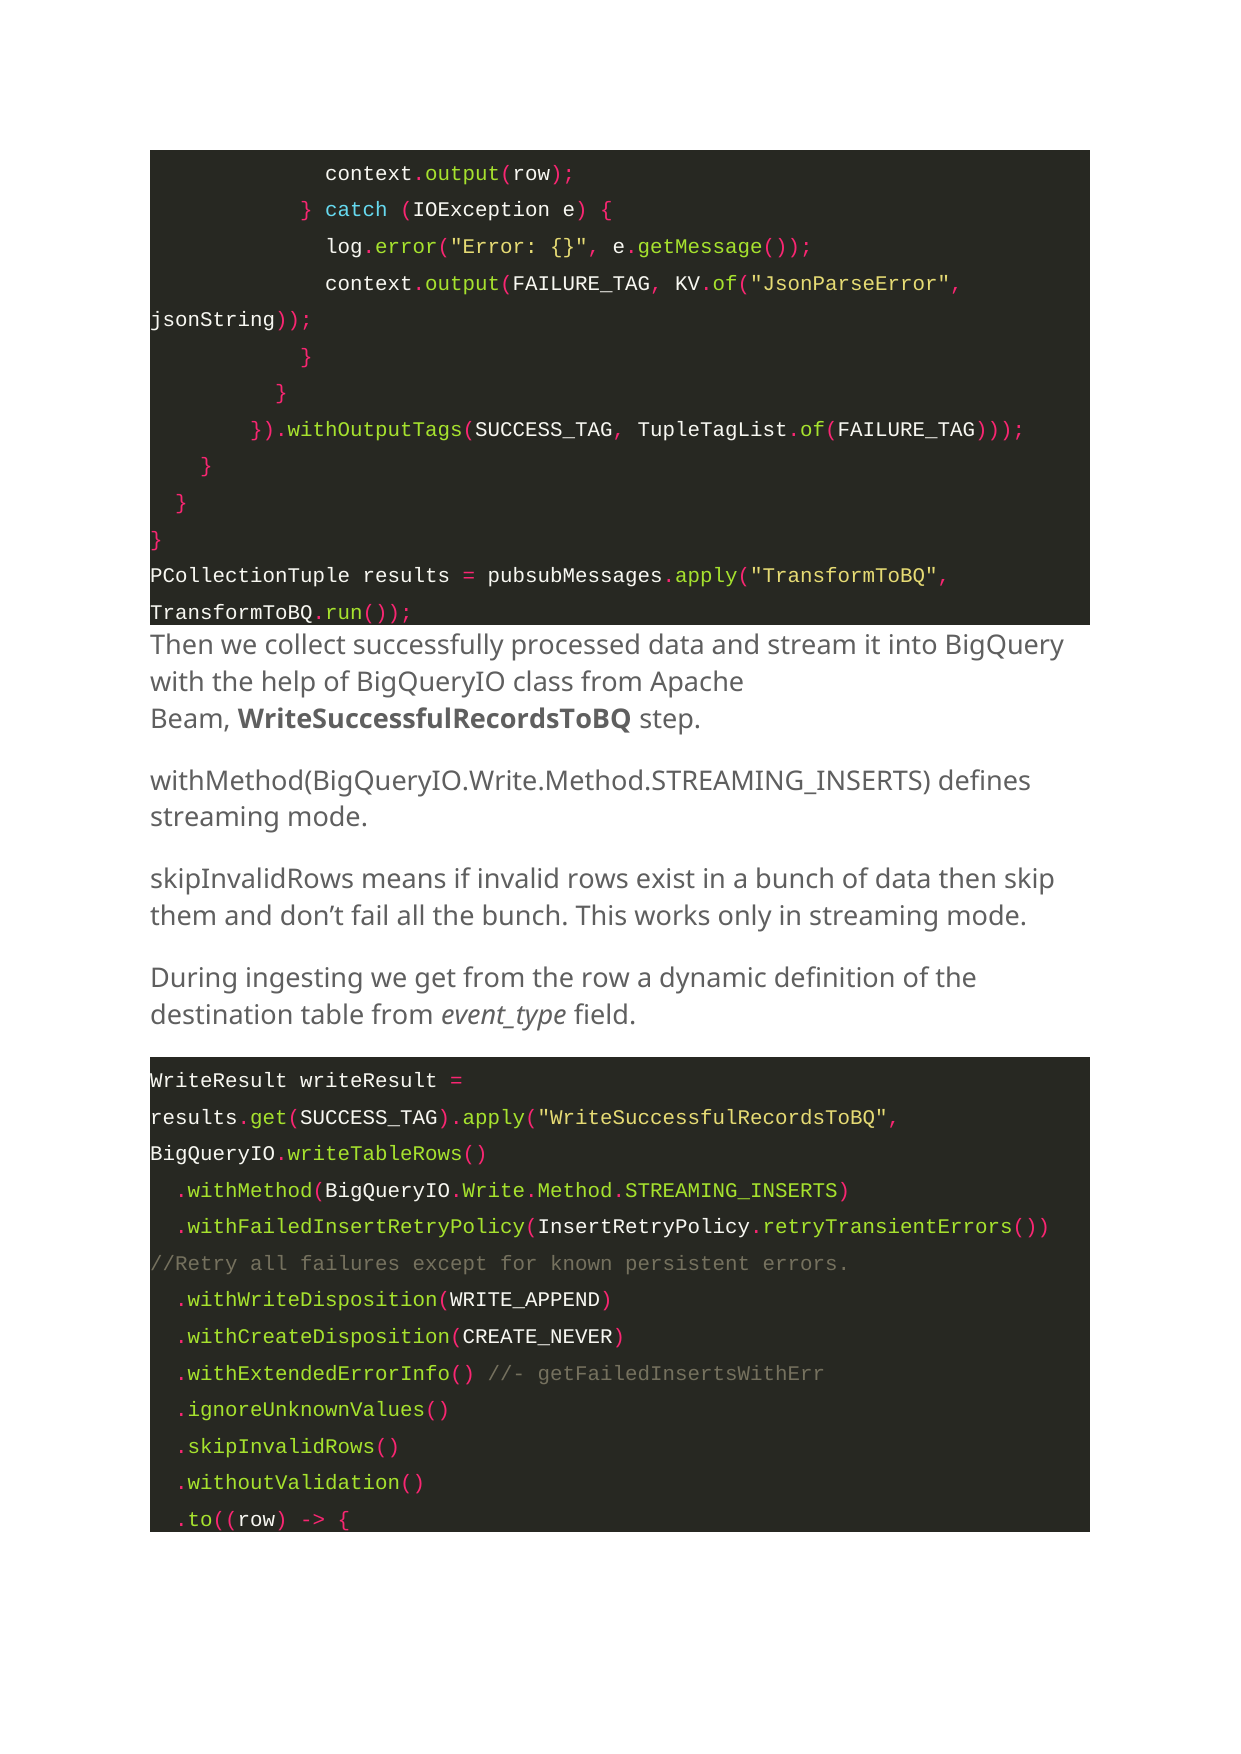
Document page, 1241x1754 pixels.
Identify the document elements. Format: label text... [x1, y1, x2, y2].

text .withoutValidation() [150, 1459, 1090, 1496]
text .ignoreUnknownValues() [150, 1386, 1090, 1423]
text .withFailedInsertRetryPolicy(InsertRetryPolicy.retryTransientErrors()) //Retry all failures except for known persistent errors. [150, 1203, 1090, 1277]
text } catch (IOException e) { [150, 187, 1090, 223]
text .withCreateDisposition(CREATE_NEVER) [150, 1313, 1090, 1350]
text }).withOutputTags(SUCCESS_TAG, TupleTagList.of(FAILURE_TAG))); [150, 406, 1090, 442]
text WriteResult writeResult = results.get(SUCCESS_TAG).apply("WriteSuccessfulRecordsToBQ", BigQueryIO.writeTableRows() [150, 1057, 1090, 1167]
text } [150, 479, 1090, 516]
text log.error("Error: {}", e.getMessage()); [150, 223, 1090, 260]
text } [150, 333, 1090, 369]
text .to((row) -> { [150, 1496, 1090, 1532]
text } [150, 516, 1090, 552]
text } [150, 442, 1090, 479]
text .withWriteDisposition(WRITE_APPEND) [150, 1277, 1090, 1313]
text .withExtendedErrorInfo() //- getFailedInsertsWithErr [150, 1350, 1090, 1386]
text Then we collect successfully processed data and stream it into BigQuery with the help of BigQueryIO class from Apache Beam, WriteSuccessfulRecordsToBQ step. [150, 625, 1090, 736]
text PCollectionTuple results = pubsubMessages.apply("TransformToBQ", TransformToBQ.run()); [150, 552, 1090, 625]
text context.output(row); [150, 150, 1090, 187]
text } [150, 369, 1090, 406]
text .skipInvalidRows() [150, 1423, 1090, 1459]
text During ingesting we get from the row a dynamic definition of the destination table from event_type field. [150, 958, 1090, 1032]
text withMethod(BigQueryIO.Write.Method.STREAMING_INSERTS) defines streaming mode. [150, 761, 1090, 835]
text .withMethod(BigQueryIO.Write.Method.STREAMING_INSERTS) [150, 1167, 1090, 1203]
text skipInvalidRows means if invalid rows exist in a bunch of data then skip them and don’t fail all the bunch. This works only in streaming mode. [150, 860, 1090, 933]
text context.output(FAILURE_TAG, KV.of("JsonParseError", jsonString)); [150, 260, 1090, 333]
